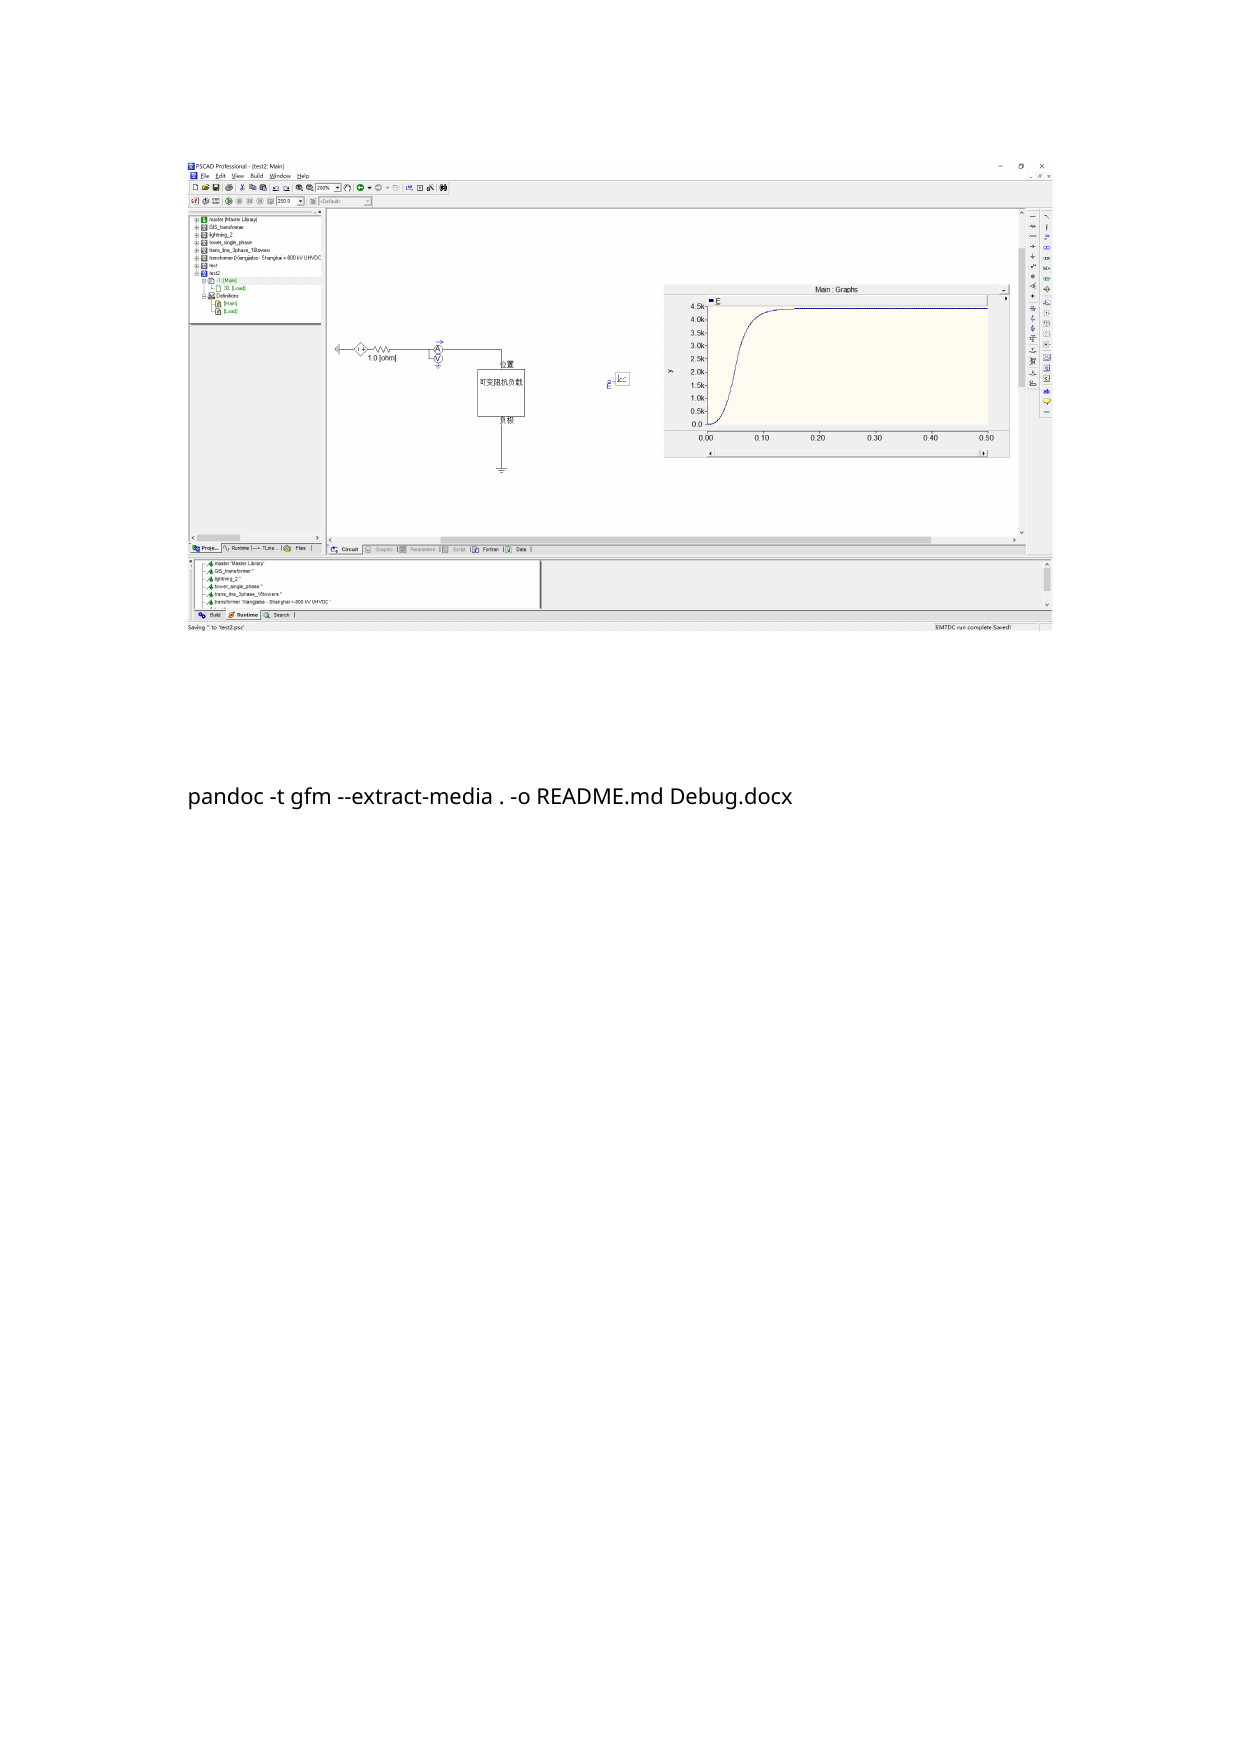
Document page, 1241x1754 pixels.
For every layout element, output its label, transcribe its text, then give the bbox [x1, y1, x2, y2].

picture [187, 162, 1053, 631]
text pandoc -t gfm --extract-media . -o README.md Debug.docx [187, 779, 1053, 812]
